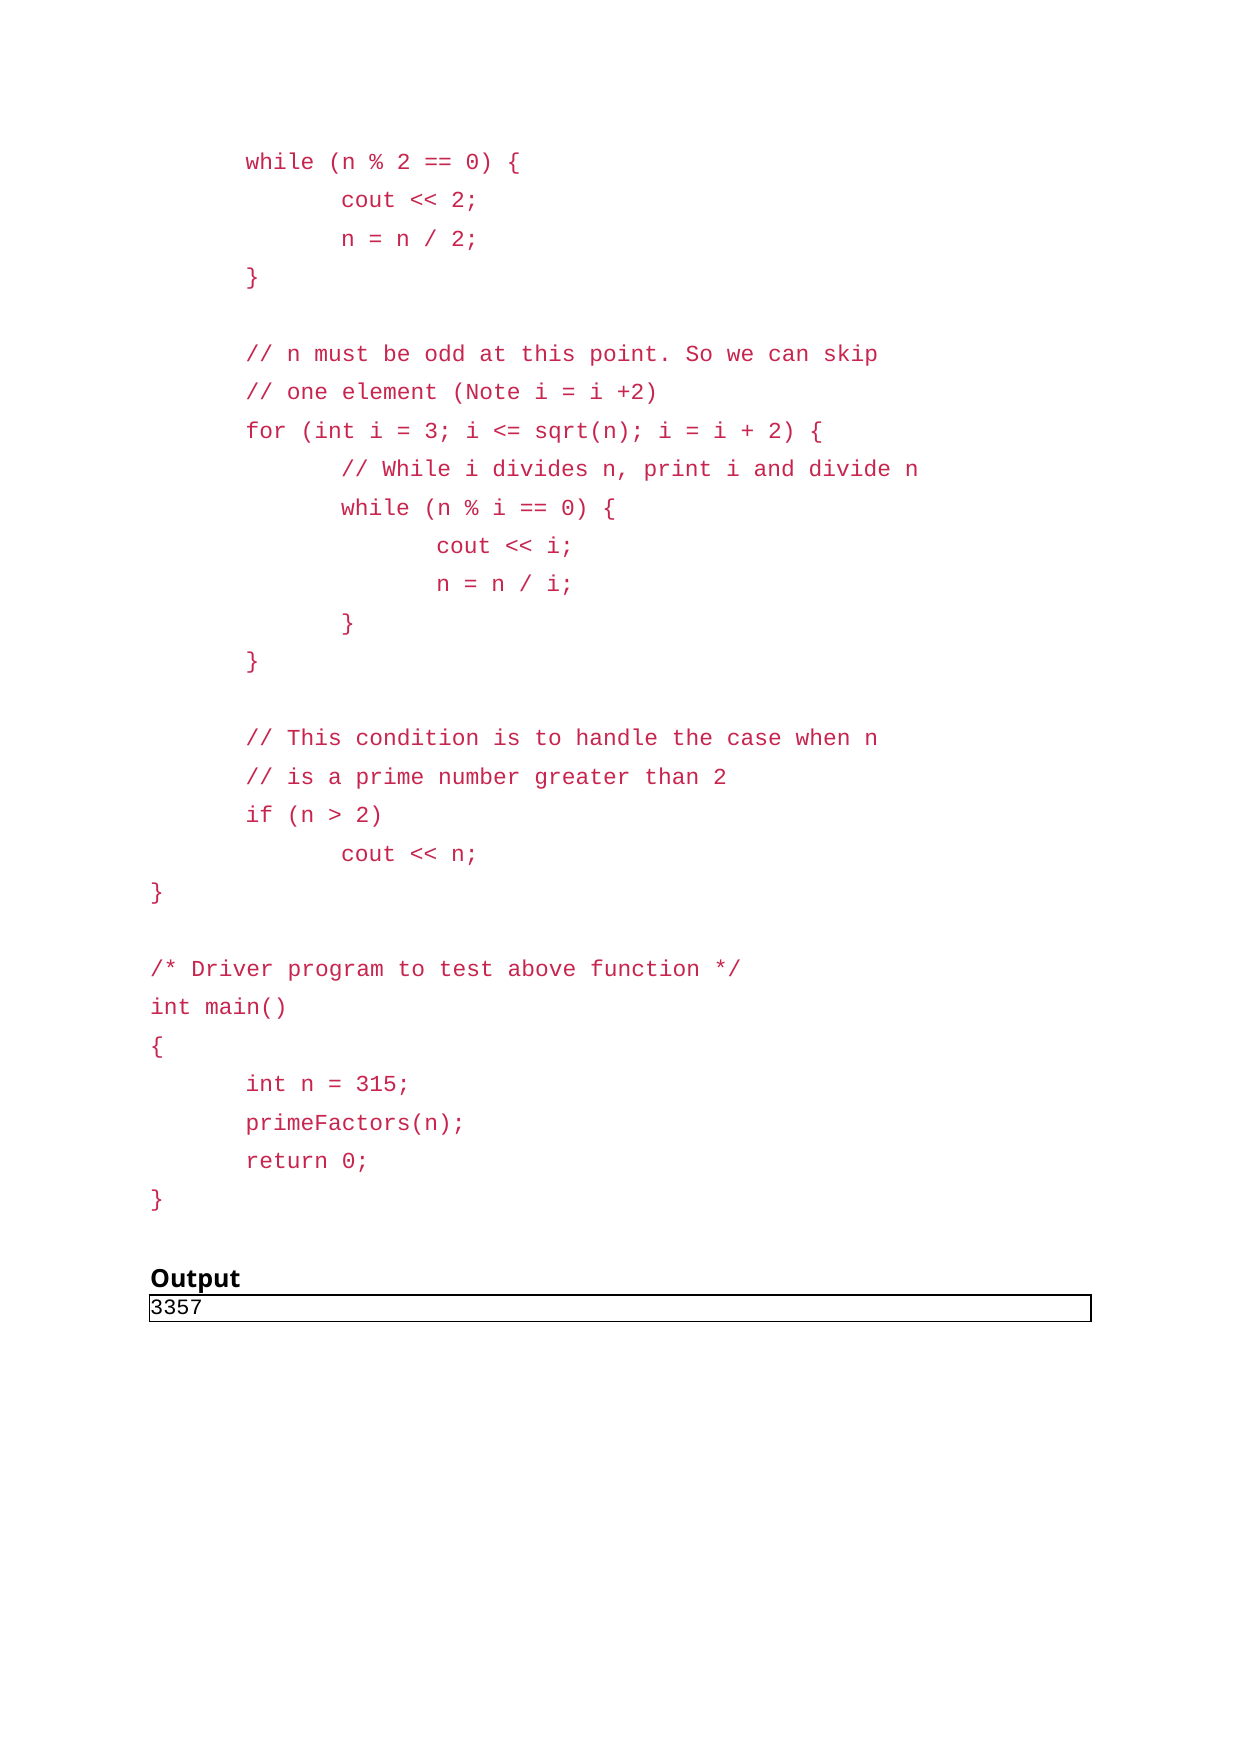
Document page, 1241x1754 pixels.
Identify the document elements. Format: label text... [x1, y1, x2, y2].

text // While i divides n, print i and divide n [150, 457, 1090, 483]
text /* Driver program to test above function */ [150, 957, 1090, 983]
text } [150, 1188, 1090, 1214]
text n = n / 2; [150, 227, 1090, 253]
text { [150, 1034, 1090, 1060]
text primeFactors(n); [150, 1111, 1090, 1137]
text return 0; [150, 1149, 1090, 1175]
text while (n % 2 == 0) { [150, 150, 1090, 176]
text } [150, 650, 1090, 676]
text Output [150, 1226, 1090, 1294]
text cout << 2; [150, 188, 1090, 214]
text // n must be odd at this point. So we can skip [150, 342, 1090, 368]
text n = n / i; [150, 573, 1090, 599]
text for (int i = 3; i <= sqrt(n); i = i + 2) { [150, 419, 1090, 445]
text // one element (Note i = i +2) [150, 381, 1090, 407]
text cout << i; [150, 534, 1090, 560]
text // is a prime number greater than 2 [150, 765, 1090, 791]
text while (n % i == 0) { [150, 496, 1090, 522]
text int n = 315; [150, 1072, 1090, 1098]
text } [150, 265, 1090, 291]
text } [150, 611, 1090, 637]
text int main() [150, 996, 1090, 1022]
text cout << n; [150, 842, 1090, 868]
text // This condition is to handle the case when n [150, 727, 1090, 752]
text 3357 [150, 1296, 1090, 1321]
text } [150, 880, 1090, 906]
text if (n > 2) [150, 803, 1090, 829]
